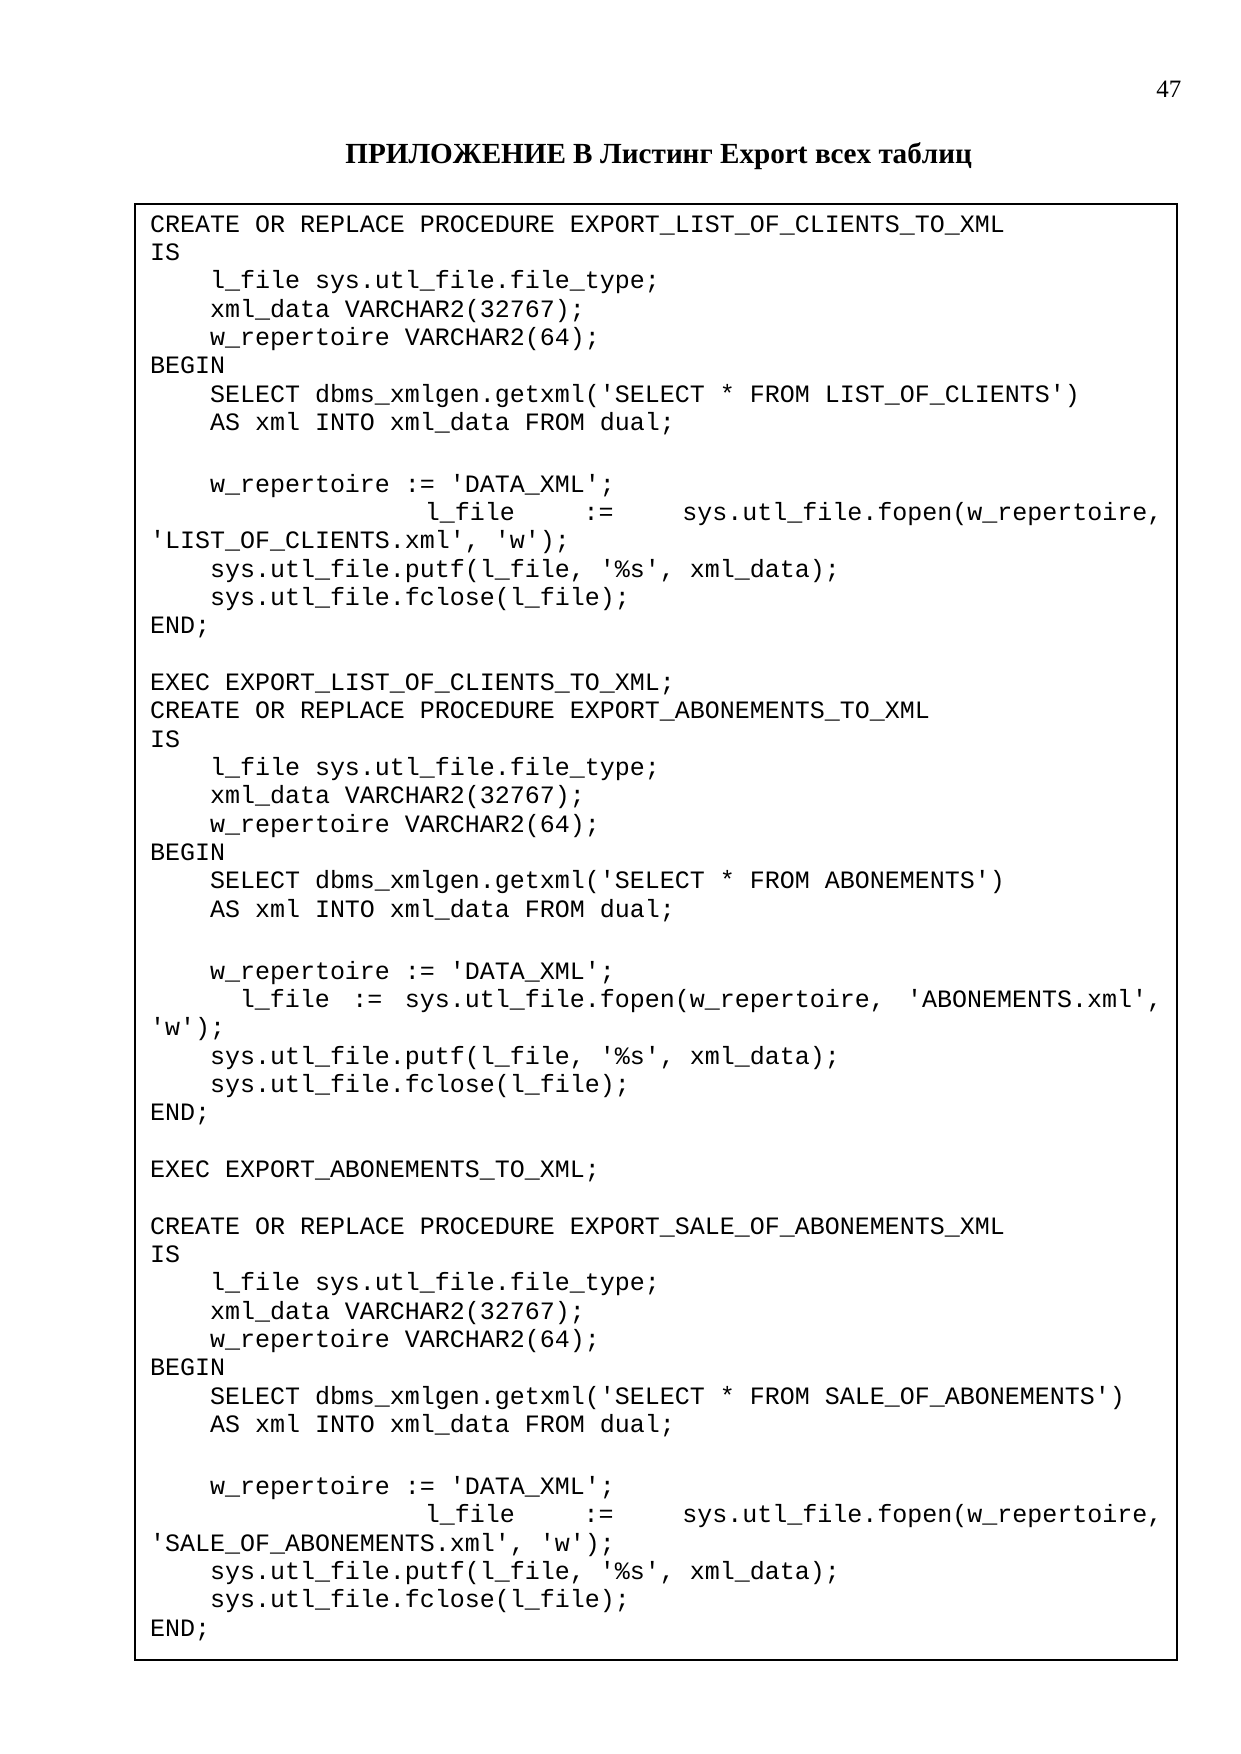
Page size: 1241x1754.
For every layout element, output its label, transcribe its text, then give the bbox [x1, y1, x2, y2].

text ПРИЛОЖЕНИЕ В Листинг Export всех таблиц [136, 136, 1181, 170]
